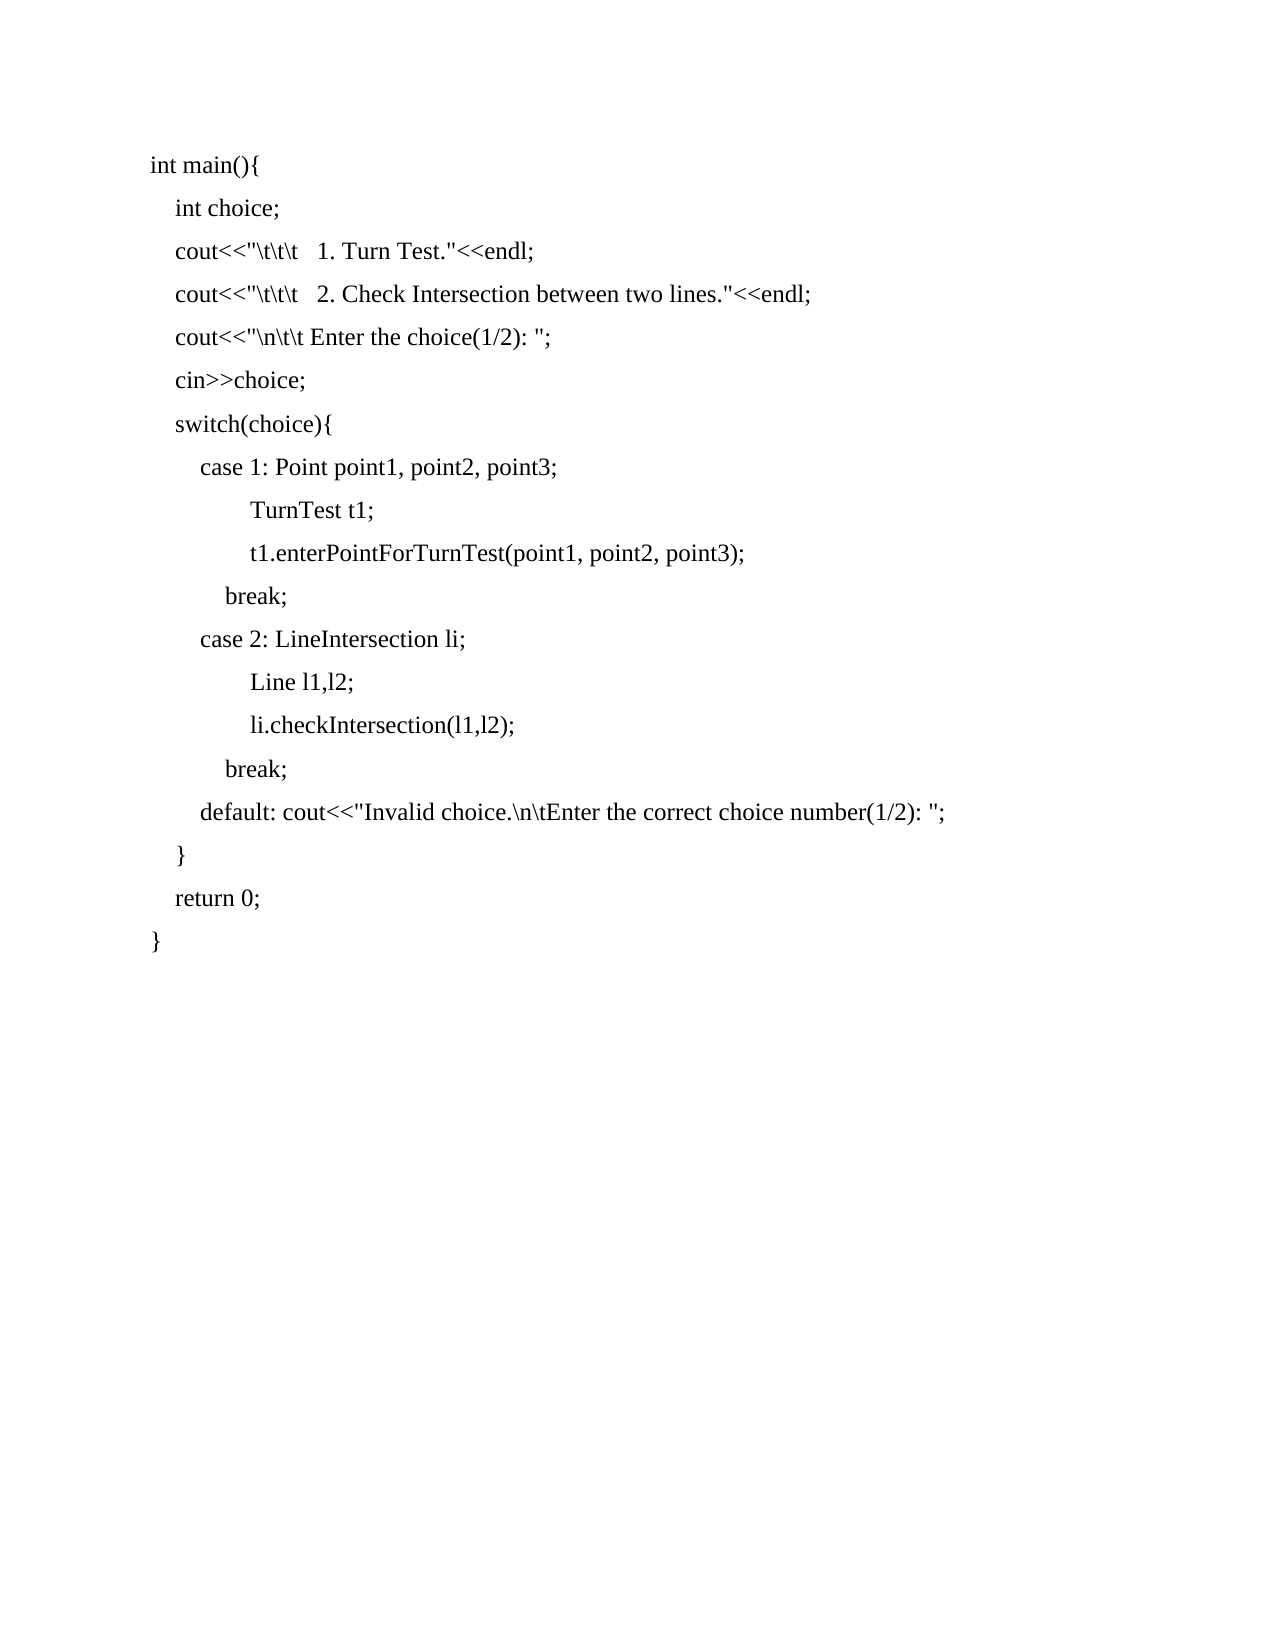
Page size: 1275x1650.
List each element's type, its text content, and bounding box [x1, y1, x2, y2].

text int choice; [150, 193, 1125, 222]
text cin>>choice; [150, 366, 1125, 394]
text cout<<"\t\t\t 1. Turn Test."<<endl; [150, 236, 1125, 265]
text case 2: LineIntersection li; [150, 624, 1125, 653]
text default: cout<<"Invalid choice.\n\tEnter the correct choice number(1/2): "; [150, 797, 1125, 826]
text case 1: Point point1, point2, point3; [150, 452, 1125, 481]
text break; [150, 581, 1125, 610]
text break; [150, 754, 1125, 782]
text return 0; [150, 883, 1125, 912]
text } [150, 926, 1125, 955]
text } [150, 840, 1125, 869]
text cout<<"\t\t\t 2. Check Intersection between two lines."<<endl; [150, 279, 1125, 308]
text Line l1,l2; [150, 667, 1125, 696]
text TurnTest t1; [150, 495, 1125, 524]
text li.checkIntersection(l1,l2); [150, 711, 1125, 739]
text switch(choice){ [150, 409, 1125, 437]
text t1.enterPointForTurnTest(point1, point2, point3); [150, 538, 1125, 567]
text int main(){ [150, 150, 1125, 179]
text cout<<"\n\t\t Enter the choice(1/2): "; [150, 322, 1125, 351]
